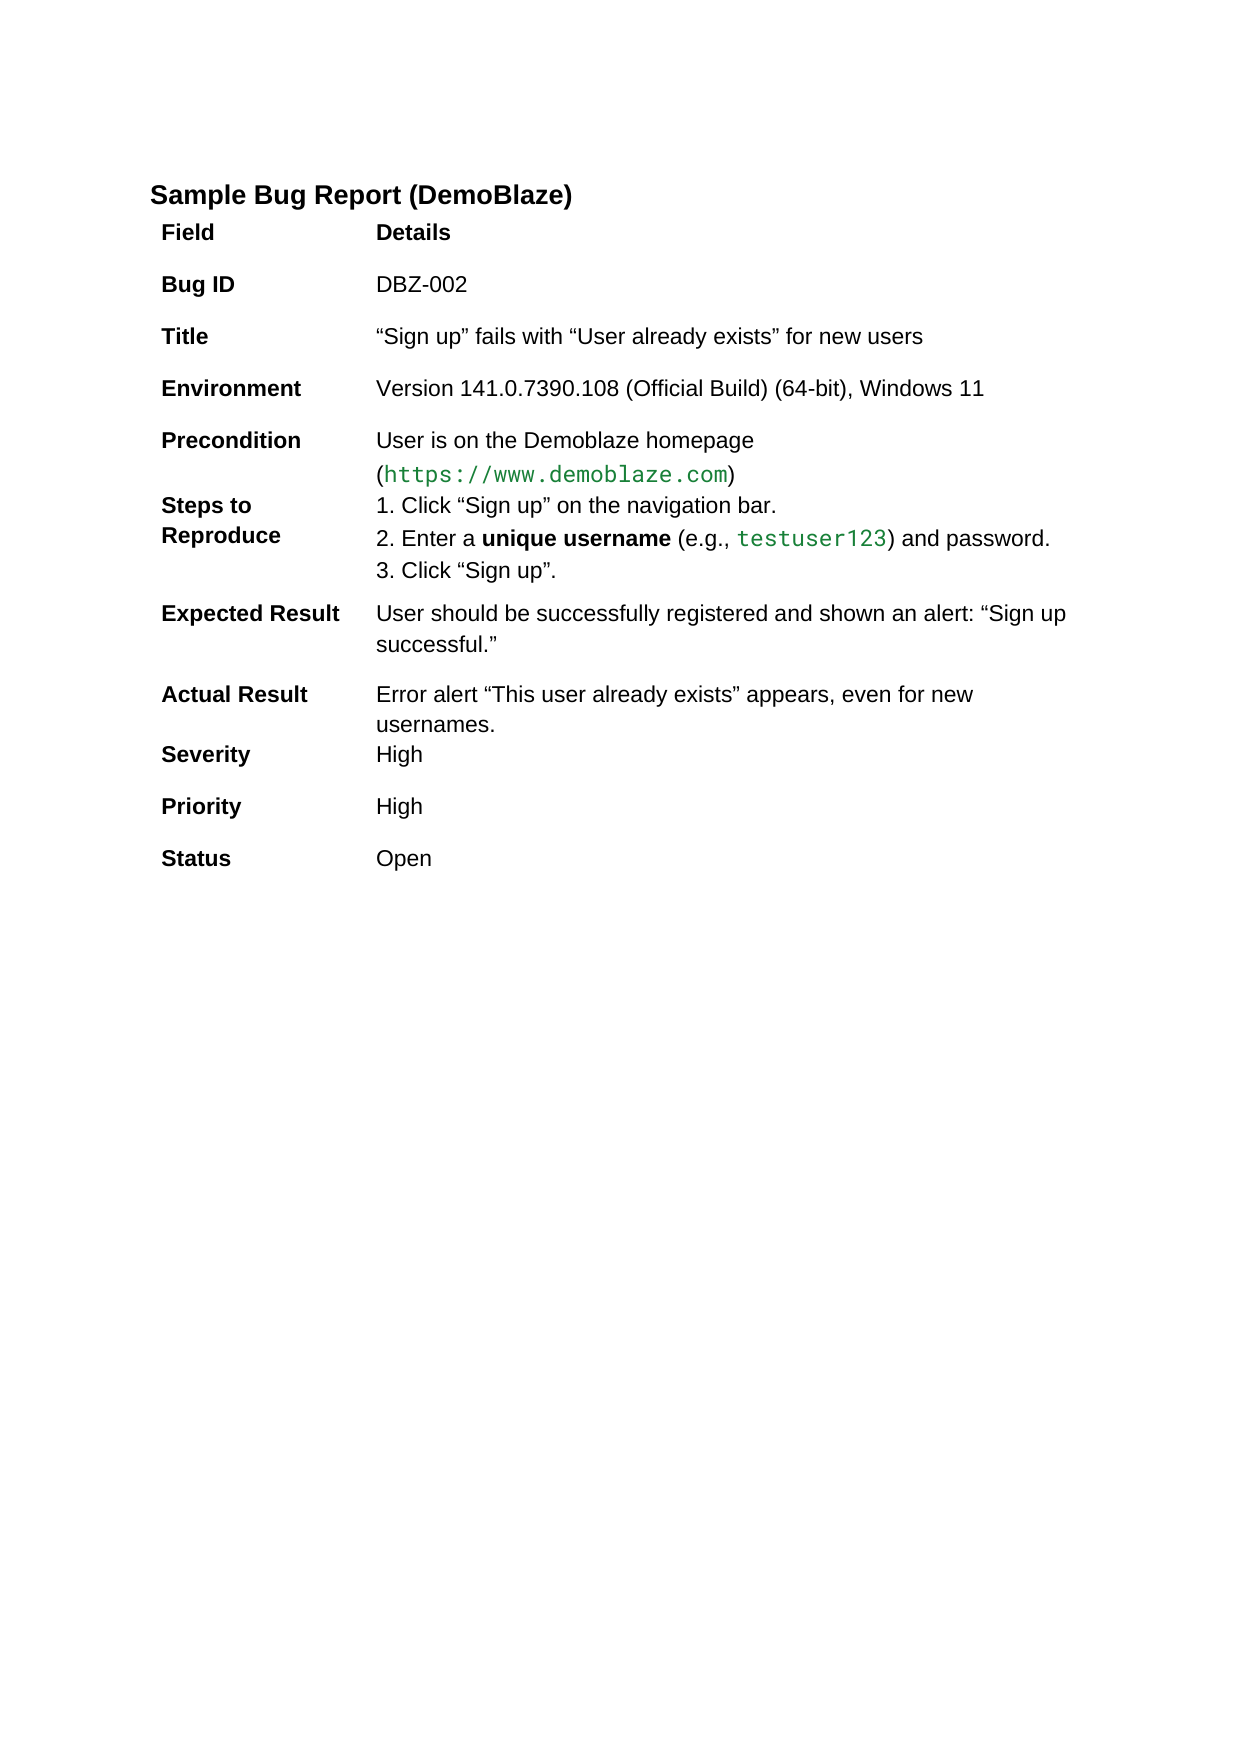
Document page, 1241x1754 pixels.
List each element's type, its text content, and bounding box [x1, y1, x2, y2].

table_cell Bug ID [150, 271, 364, 323]
table_header Details [365, 219, 1090, 271]
table_cell Actual Result [150, 681, 364, 741]
table_cell Open [365, 845, 1090, 897]
table_cell Environment [150, 375, 364, 427]
table_cell Title [150, 323, 364, 375]
table_cell Priority [150, 793, 364, 845]
table_cell Steps to Reproduce [150, 492, 364, 600]
table_cell Version 141.0.7390.108 (Official Build) (64-bit), Windows 11 [365, 375, 1090, 427]
table_cell User should be successfully registered and shown an alert: “Sign up successful.” [365, 600, 1090, 681]
subtitle Sample Bug Report (DemoBlaze) [150, 179, 1090, 210]
table_cell Expected Result [150, 600, 364, 681]
table_cell High [365, 793, 1090, 845]
table_header Field [150, 219, 364, 271]
table_cell Error alert “This user already exists” appears, even for new usernames. [365, 681, 1090, 741]
table_cell “Sign up” fails with “User already exists” for new users [365, 323, 1090, 375]
table_cell User is on the Demoblaze homepage (https://www.demoblaze.com) [365, 427, 1090, 492]
table_cell Severity [150, 741, 364, 793]
table_cell DBZ-002 [365, 271, 1090, 323]
table_cell Precondition [150, 427, 364, 492]
table_cell Status [150, 845, 364, 897]
table_cell 1. Click “Sign up” on the navigation bar. 2. Enter a unique username (e.g., testuser123) and password. 3. Click “Sign up”. [365, 492, 1090, 600]
table_cell High [365, 741, 1090, 793]
